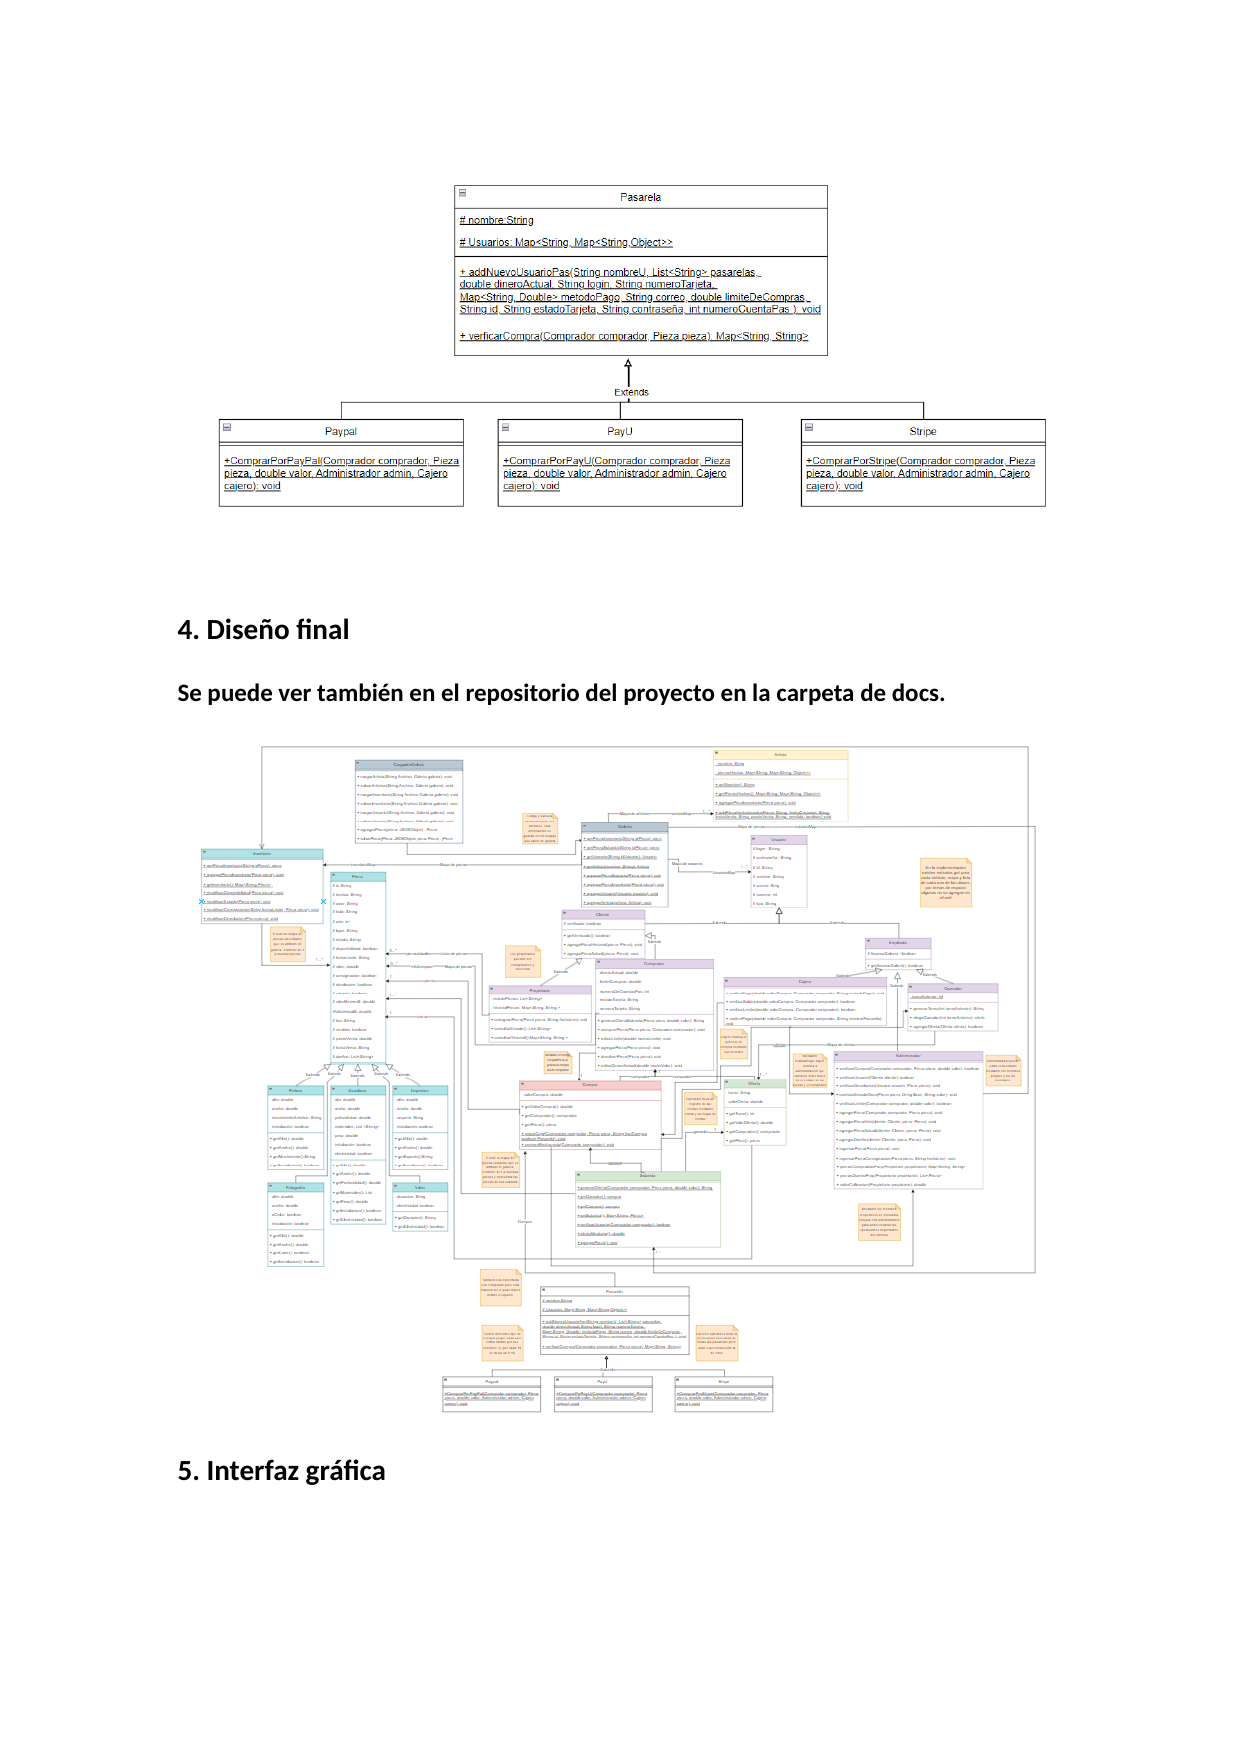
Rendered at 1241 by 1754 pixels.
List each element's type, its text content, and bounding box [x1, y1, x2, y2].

picture [177, 147, 1063, 525]
text 5. Interfaz gráfica [177, 1452, 1063, 1488]
text 4. Diseño final [177, 611, 1063, 646]
picture [177, 736, 1063, 1424]
text Se puede ver también en el repositorio del proyecto en la carpeta de docs. [177, 677, 1063, 707]
